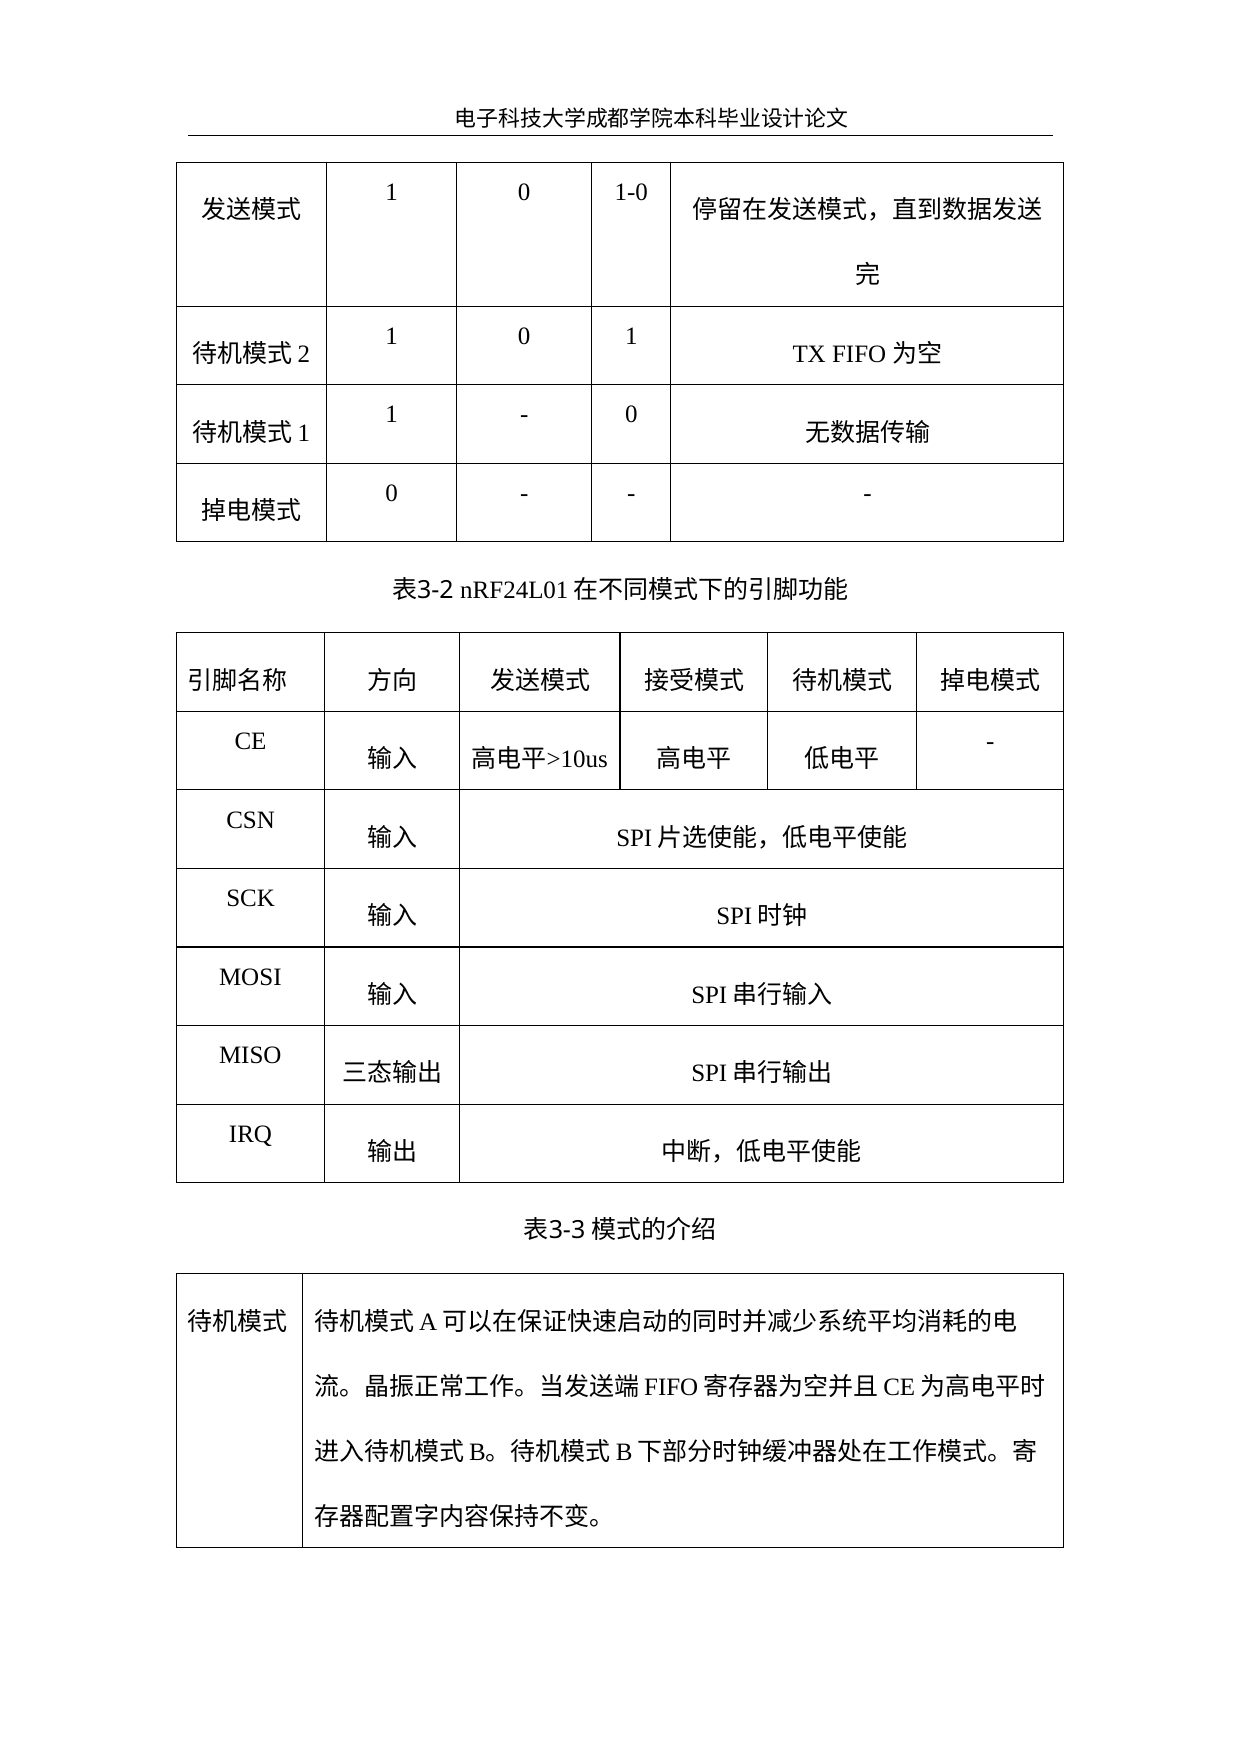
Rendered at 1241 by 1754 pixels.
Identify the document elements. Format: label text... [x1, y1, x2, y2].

table_cell SPI串行输出 [460, 1026, 1063, 1103]
table_header 发送模式 [460, 633, 619, 711]
table_cell 掉电模式 [177, 464, 326, 541]
table_cell 1 [592, 307, 670, 384]
table_header 待机模式 [768, 633, 916, 711]
table_cell 1-0 [592, 163, 670, 306]
table_header 引脚名称 [177, 633, 324, 711]
table_cell SPI时钟 [460, 869, 1063, 946]
table_cell SCK [177, 869, 324, 946]
table_cell 发送模式 [177, 163, 326, 306]
table_cell MOSI [177, 948, 324, 1025]
table_cell CSN [177, 790, 324, 868]
table_cell 1 [327, 385, 456, 463]
table_cell 高电平>10us [460, 712, 619, 789]
table_cell 输出 [325, 1105, 459, 1182]
table_header 掉电模式 [917, 633, 1063, 711]
table_cell - [592, 464, 670, 541]
table_cell 0 [457, 307, 591, 384]
table_cell 输入 [325, 948, 459, 1025]
table_header 待机模式 [177, 1274, 302, 1547]
table_cell CE [177, 712, 324, 789]
table_cell 1 [327, 163, 456, 306]
table_header 方向 [325, 633, 459, 711]
table_cell 0 [592, 385, 670, 463]
table_cell MISO [177, 1026, 324, 1103]
table_cell 输入 [325, 790, 459, 868]
table_cell 0 [327, 464, 456, 541]
table_cell 输入 [325, 869, 459, 946]
table_cell 1 [327, 307, 456, 384]
table_cell - [917, 712, 1063, 789]
table_cell TX FIFO 为空 [671, 307, 1063, 384]
table_cell - [457, 385, 591, 463]
table_cell 无数据传输 [671, 385, 1063, 463]
table_cell 输入 [325, 712, 459, 789]
table_cell 停留在发送模式，直到数据发送完 [671, 163, 1063, 306]
table_cell 高电平 [621, 712, 767, 789]
table_cell 待机模式2 [177, 307, 326, 384]
table_cell - [671, 464, 1063, 541]
table_cell 低电平 [768, 712, 916, 789]
table_cell 待机模式1 [177, 385, 326, 463]
table_header 待机模式A可以在保证快速启动的同时并减少系统平均消耗的电流。晶振正常工作。当发送端FIFO寄存器为空并且CE为高电平时进入待机模式B。待机模式B下部分时钟缓冲器处在工作模式。寄存器配置字内容保持不变。 [303, 1274, 1063, 1547]
table_cell 三态输出 [325, 1026, 459, 1103]
text 模式的介绍 [187, 1196, 1053, 1261]
table_cell IRQ [177, 1105, 324, 1182]
table_cell 中断，低电平使能 [460, 1105, 1063, 1182]
table_header 接受模式 [621, 633, 767, 711]
table_cell - [457, 464, 591, 541]
table_cell SPI片选使能，低电平使能 [460, 790, 1063, 868]
table_cell SPI串行输入 [460, 948, 1063, 1025]
table_cell 0 [457, 163, 591, 306]
text nRF24L01在不同模式下的引脚功能 [187, 555, 1053, 620]
